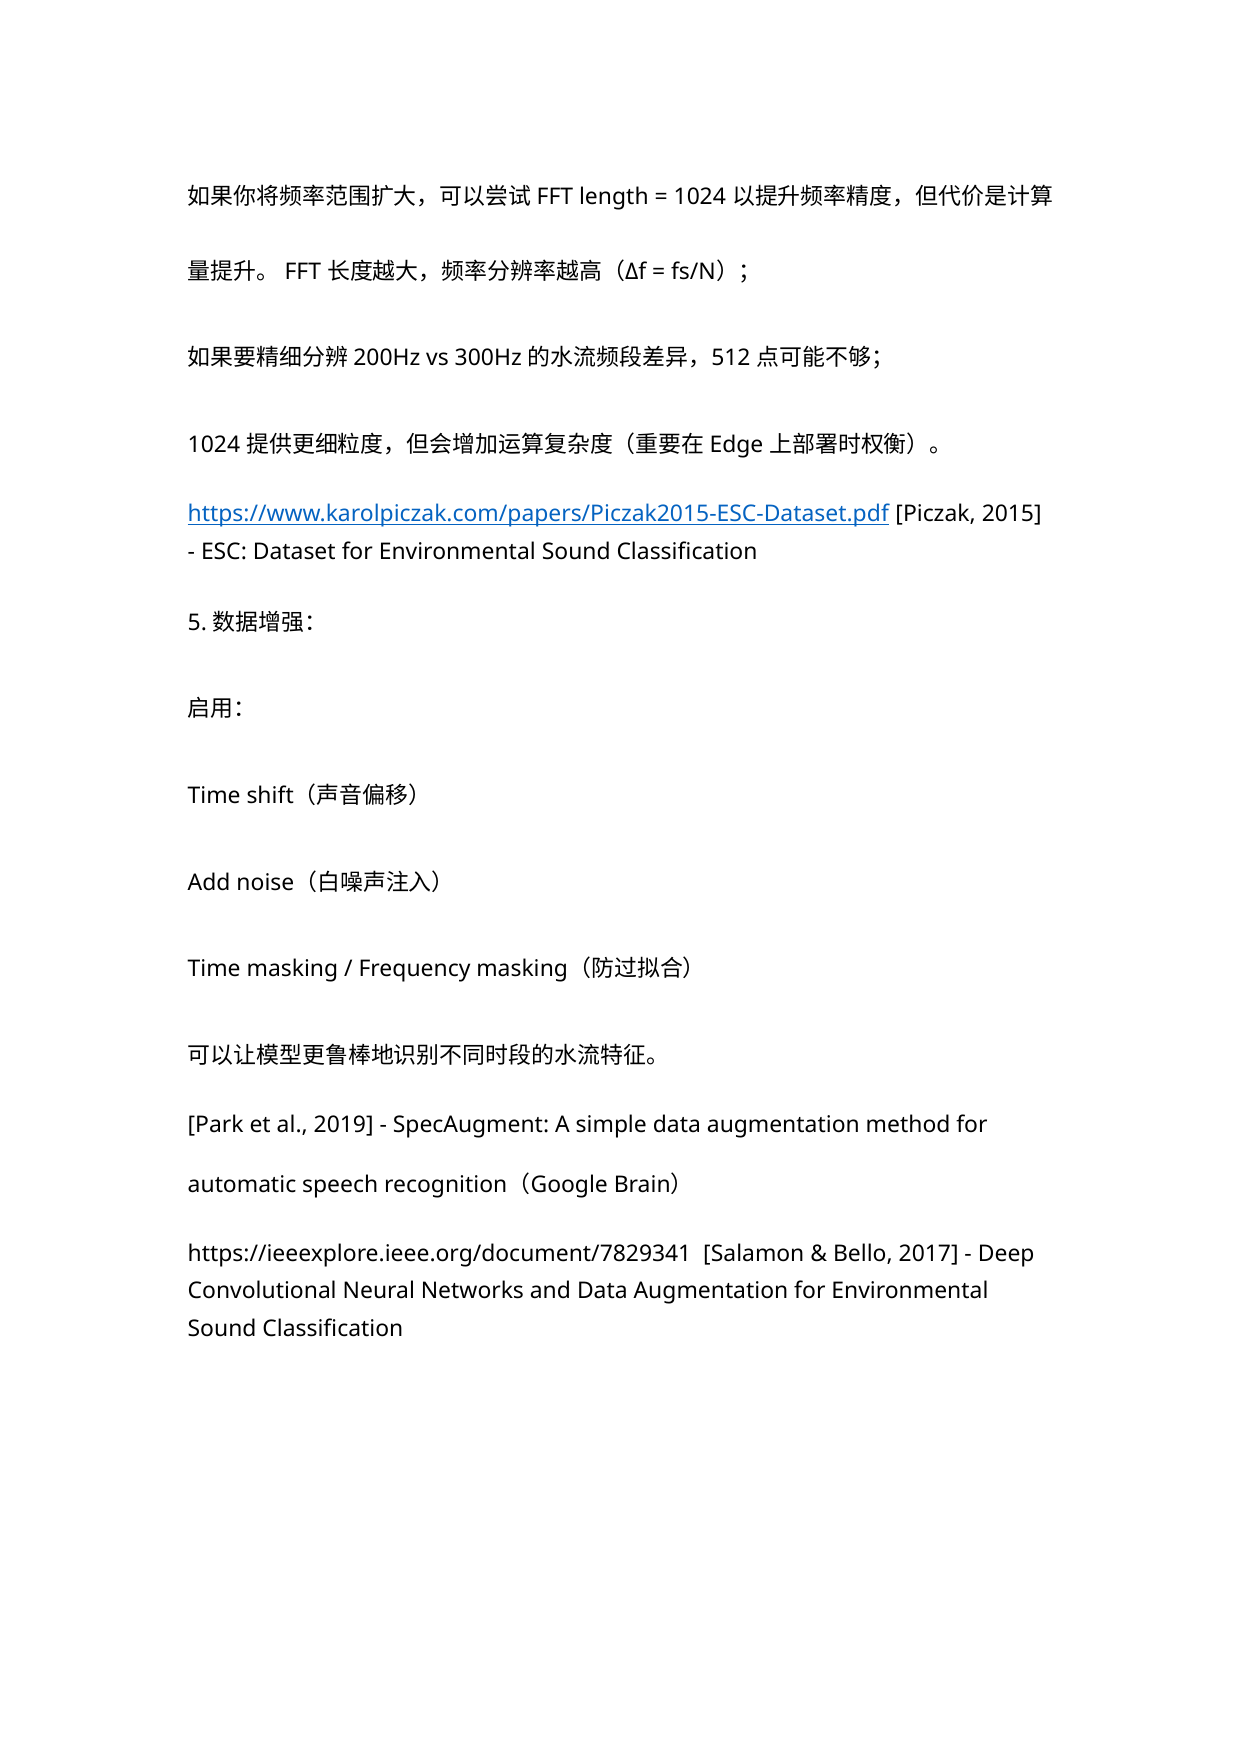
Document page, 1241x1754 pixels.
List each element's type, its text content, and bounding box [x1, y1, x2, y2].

text https://www.karolpiczak.com/papers/Piczak2015-ESC-Dataset.pdf [Piczak, 2015] - ESC: Dataset for Environmental Sound Classification [187, 497, 1053, 566]
text Time masking / Frequency masking（防过拟合） [187, 934, 1053, 999]
text 5. 数据增强： [187, 588, 1053, 653]
text Time shift（声音偏移） [187, 761, 1053, 826]
text 如果你将频率范围扩大，可以尝试 FFT length = 1024 以提升频率精度，但代价是计算量提升。 FFT 长度越大，频率分辨率越高（Δf = fs/N）； [187, 162, 1053, 302]
text 可以让模型更鲁棒地识别不同时段的水流特征。 [187, 1021, 1053, 1086]
text 启用： [187, 674, 1053, 739]
text [Park et al., 2019] - SpecAugment: A simple data augmentation method for automatic speech recognition（Google Brain） [187, 1108, 1053, 1215]
text 如果要精细分辨 200Hz vs 300Hz 的水流频段差异，512 点可能不够； [187, 323, 1053, 388]
text Add noise（白噪声注入） [187, 848, 1053, 913]
text 1024 提供更细粒度，但会增加运算复杂度（重要在 Edge 上部署时权衡）。 [187, 410, 1053, 475]
text https://ieeexplore.ieee.org/document/7829341 [Salamon & Bello, 2017] - Deep Convolutional Neural Networks and Data Augmentation for Environmental Sound Classification [187, 1236, 1053, 1343]
